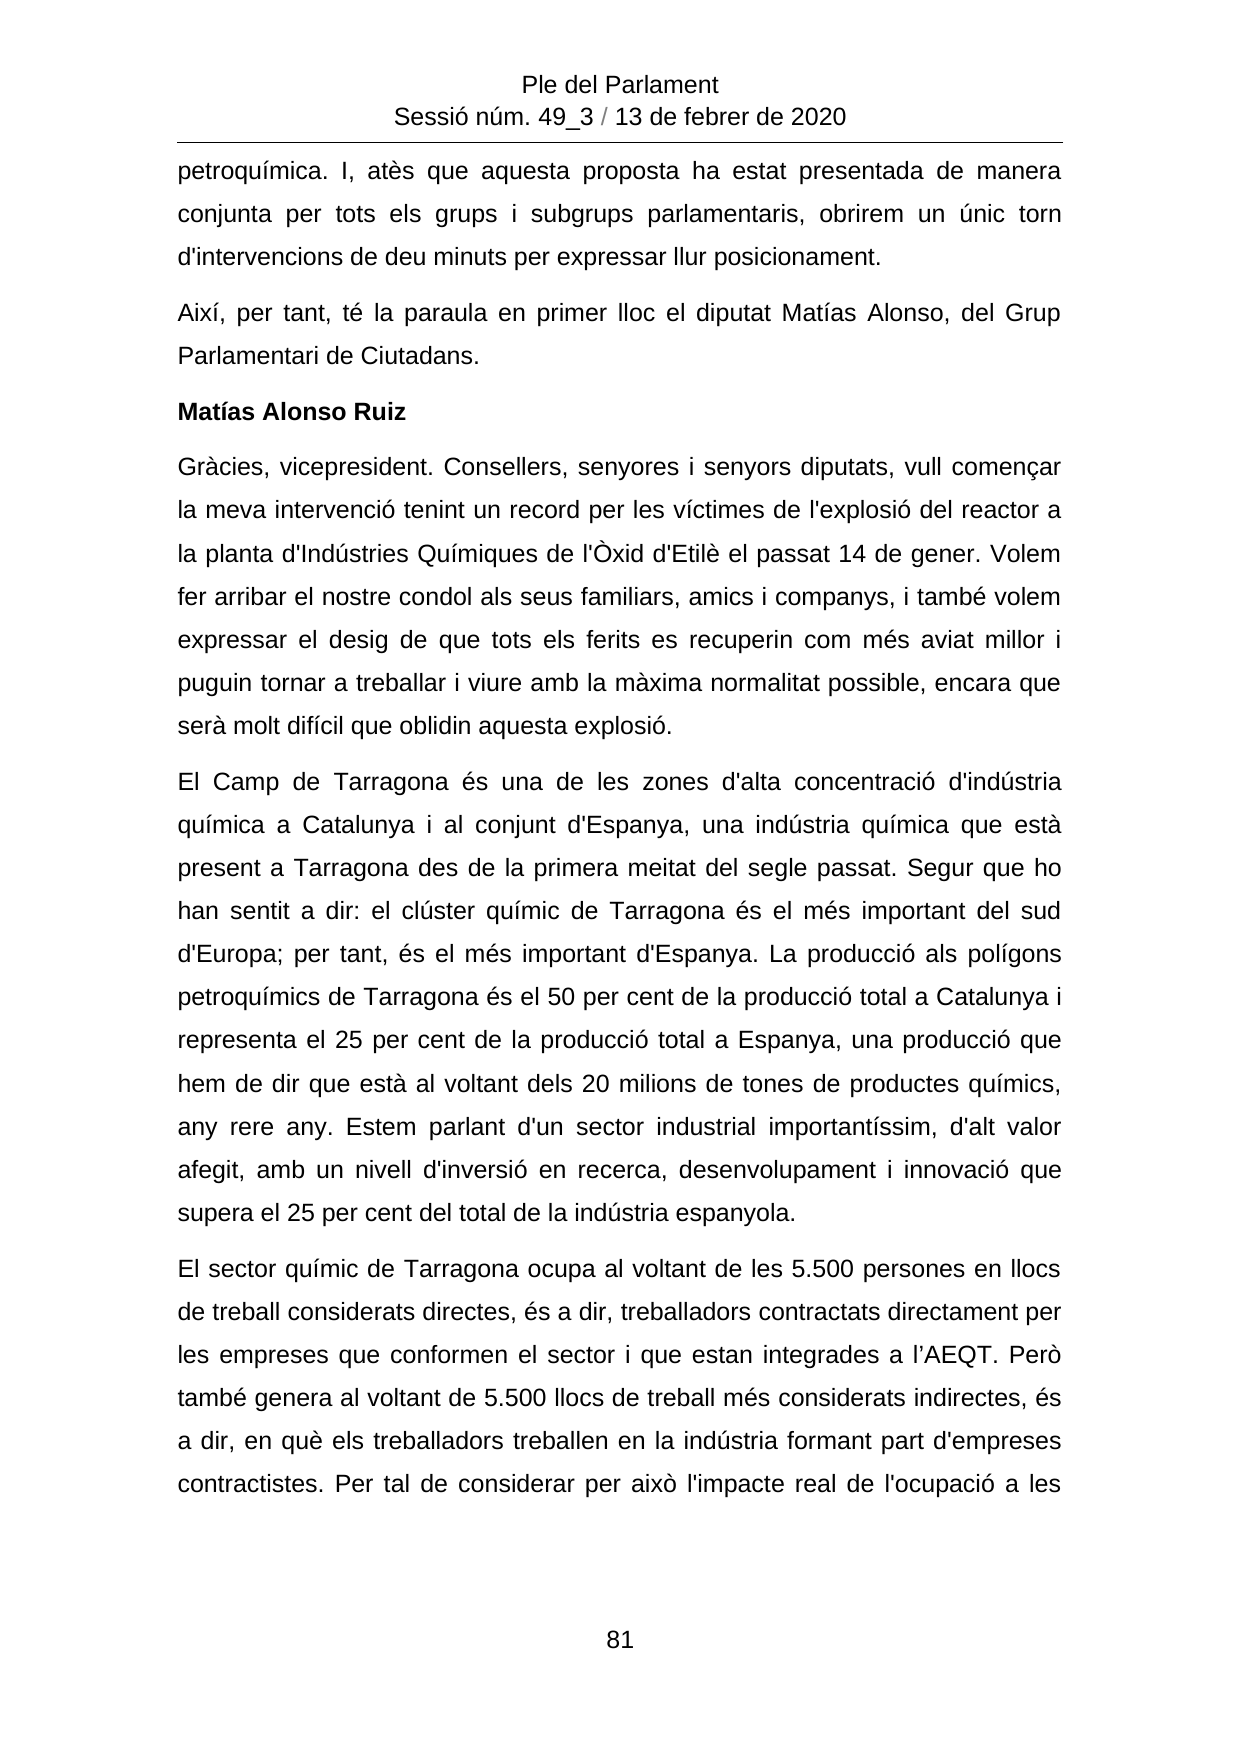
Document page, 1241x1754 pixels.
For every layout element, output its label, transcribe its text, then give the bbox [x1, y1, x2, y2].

text Gràcies, vicepresident. Consellers, senyores i senyors diputats, vull començar la meva intervenció tenint un record per les víctimes de l'explosió del reactor a la planta d'Indústries Químiques de l'Òxid d'Etilè el passat 14 de gener. Volem fer arribar el nostre condol als seus familiars, amics i companys, i també volem expressar el desig de que tots els ferits es recuperin com més aviat millor i puguin tornar a treballar i viure amb la màxima normalitat possible, encara que serà molt difícil que oblidin aquesta explosió. [177, 452, 1063, 740]
text Matías Alonso Ruiz [177, 397, 1063, 425]
text El Camp de Tarragona és una de les zones d'alta concentració d'indústria química a Catalunya i al conjunt d'Espanya, una indústria química que està present a Tarragona des de la primera meitat del segle passat. Segur que ho han sentit a dir: el clúster químic de Tarragona és el més important del sud d'Europa; per tant, és el més important d'Espanya. La producció als polígons petroquímics de Tarragona és el 50 per cent de la producció total a Catalunya i representa el 25 per cent de la producció total a Espanya, una producció que hem de dir que està al voltant dels 20 milions de tones de productes químics, any rere any. Estem parlant d'un sector industrial importantíssim, d'alt valor afegit, amb un nivell d'inversió en recerca, desenvolupament i innovació que supera el 25 per cent del total de la indústria espanyola. [177, 767, 1063, 1227]
text Així, per tant, té la paraula en primer lloc el diputat Matías Alonso, del Grup Parlamentari de Ciutadans. [177, 298, 1063, 370]
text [177, 1253, 1063, 1498]
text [177, 156, 1063, 271]
